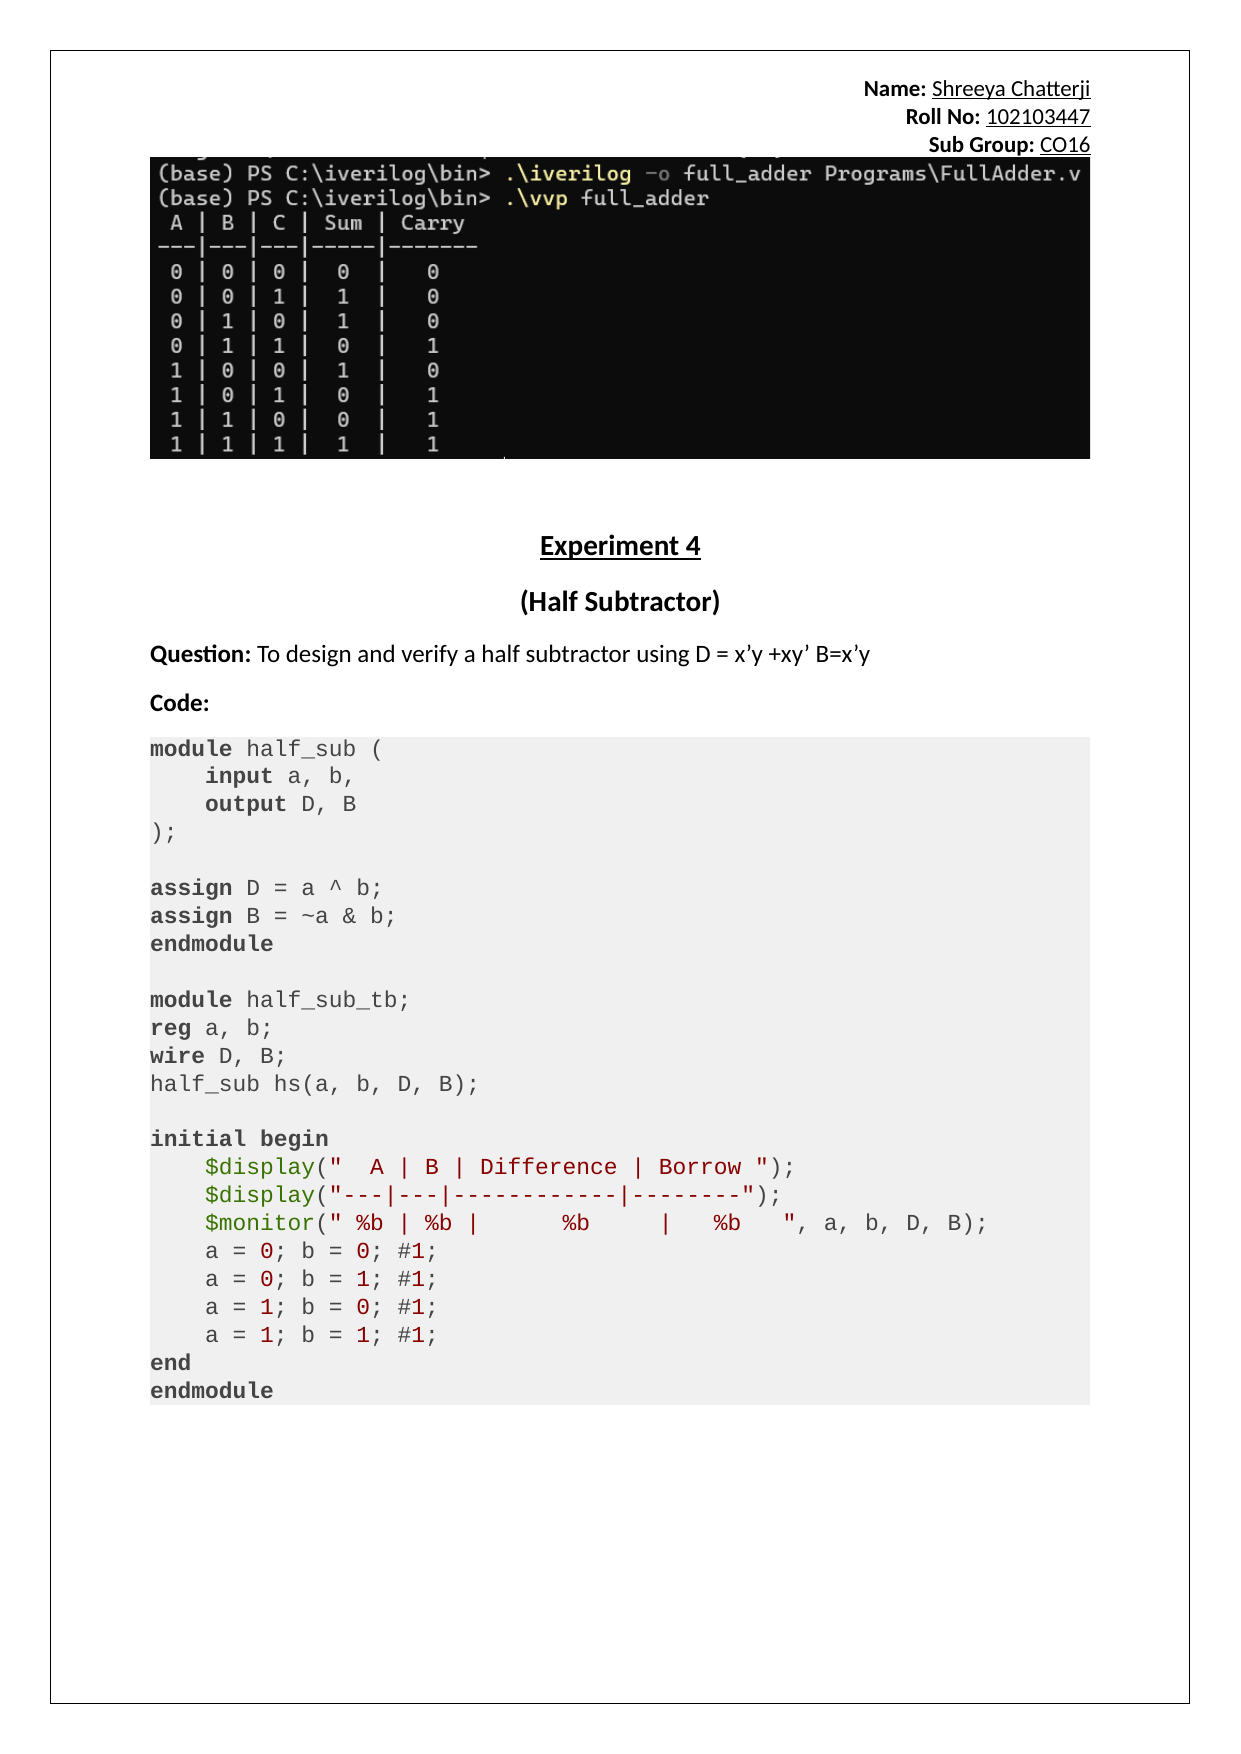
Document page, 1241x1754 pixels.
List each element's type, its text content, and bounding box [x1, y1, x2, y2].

text Code: [150, 687, 1090, 718]
text (Half Subtractor) [150, 583, 1090, 618]
text Question: To design and verify a half subtractor using D = x’y +xy’ B=x’y [150, 638, 1090, 668]
text module half_sub ( input a, b, output D, B ); assign D = a ^ b; assign B = ~a & b; endmodule module half_sub_tb; reg a, b; wire D, B; half_sub hs(a, b, D, B); initial begin $display(" A | B | Difference | Borrow "); $display("---|---|------------|--------"); $monitor(" %b | %b | %b | %b ", a, b, D, B); a = 0; b = 0; #1; a = 0; b = 1; #1; a = 1; b = 0; #1; a = 1; b = 1; #1; end endmodule [150, 737, 1090, 1405]
text Experiment 4 [150, 527, 1090, 563]
picture [150, 157, 1091, 459]
